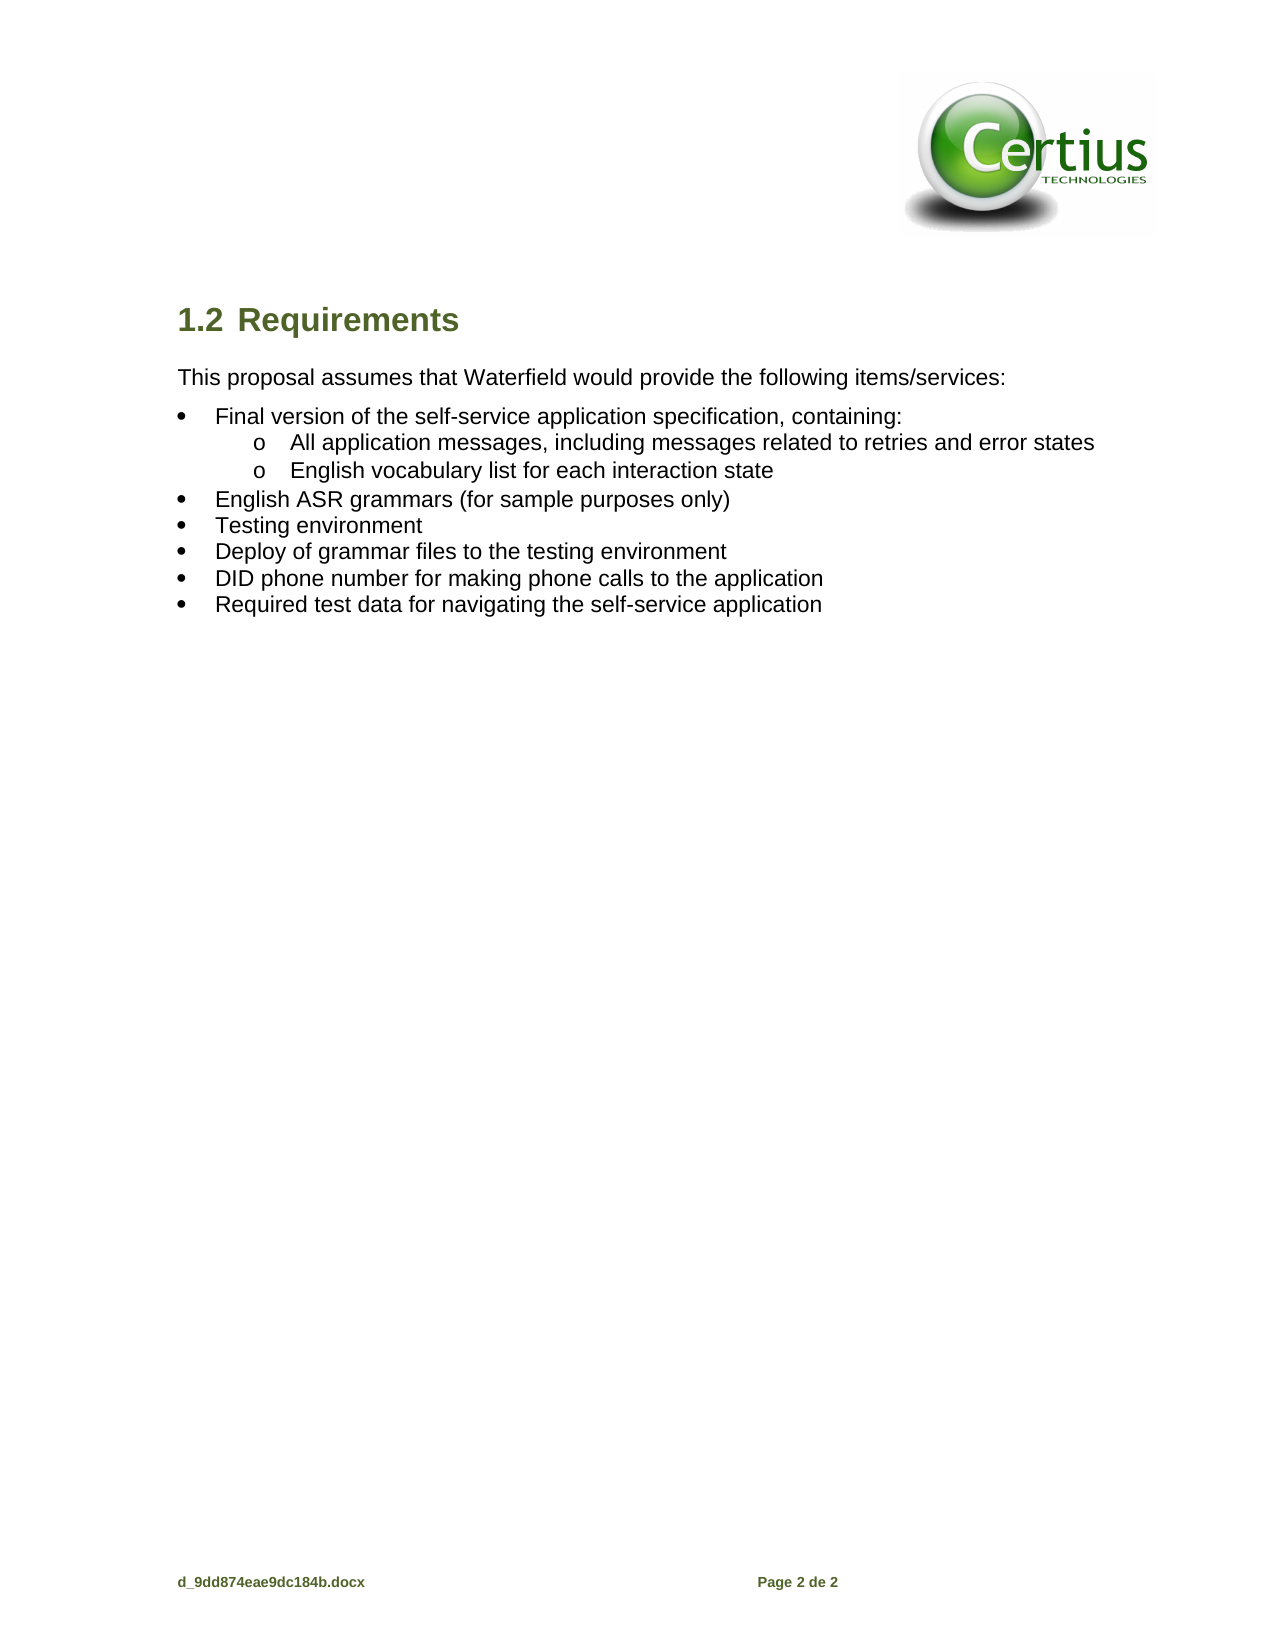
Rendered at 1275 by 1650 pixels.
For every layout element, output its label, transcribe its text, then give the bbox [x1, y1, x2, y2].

list Final version of the self-service application specification, containing: [177, 403, 1157, 429]
text This proposal assumes that Waterfield would provide the following items/services: [177, 364, 1157, 390]
list Required test data for navigating the self-service application [177, 591, 1157, 617]
list Testing environment [177, 512, 1157, 538]
list All application messages, including messages related to retries and error states [252, 429, 1157, 457]
list English ASR grammars (for sample purposes only) [177, 486, 1157, 512]
subtitle Requirements [177, 300, 1157, 339]
list DID phone number for making phone calls to the application [177, 565, 1157, 591]
list English vocabulary list for each interaction state [252, 457, 1157, 486]
picture [898, 73, 1157, 237]
list Deploy of grammar files to the testing environment [177, 538, 1157, 565]
